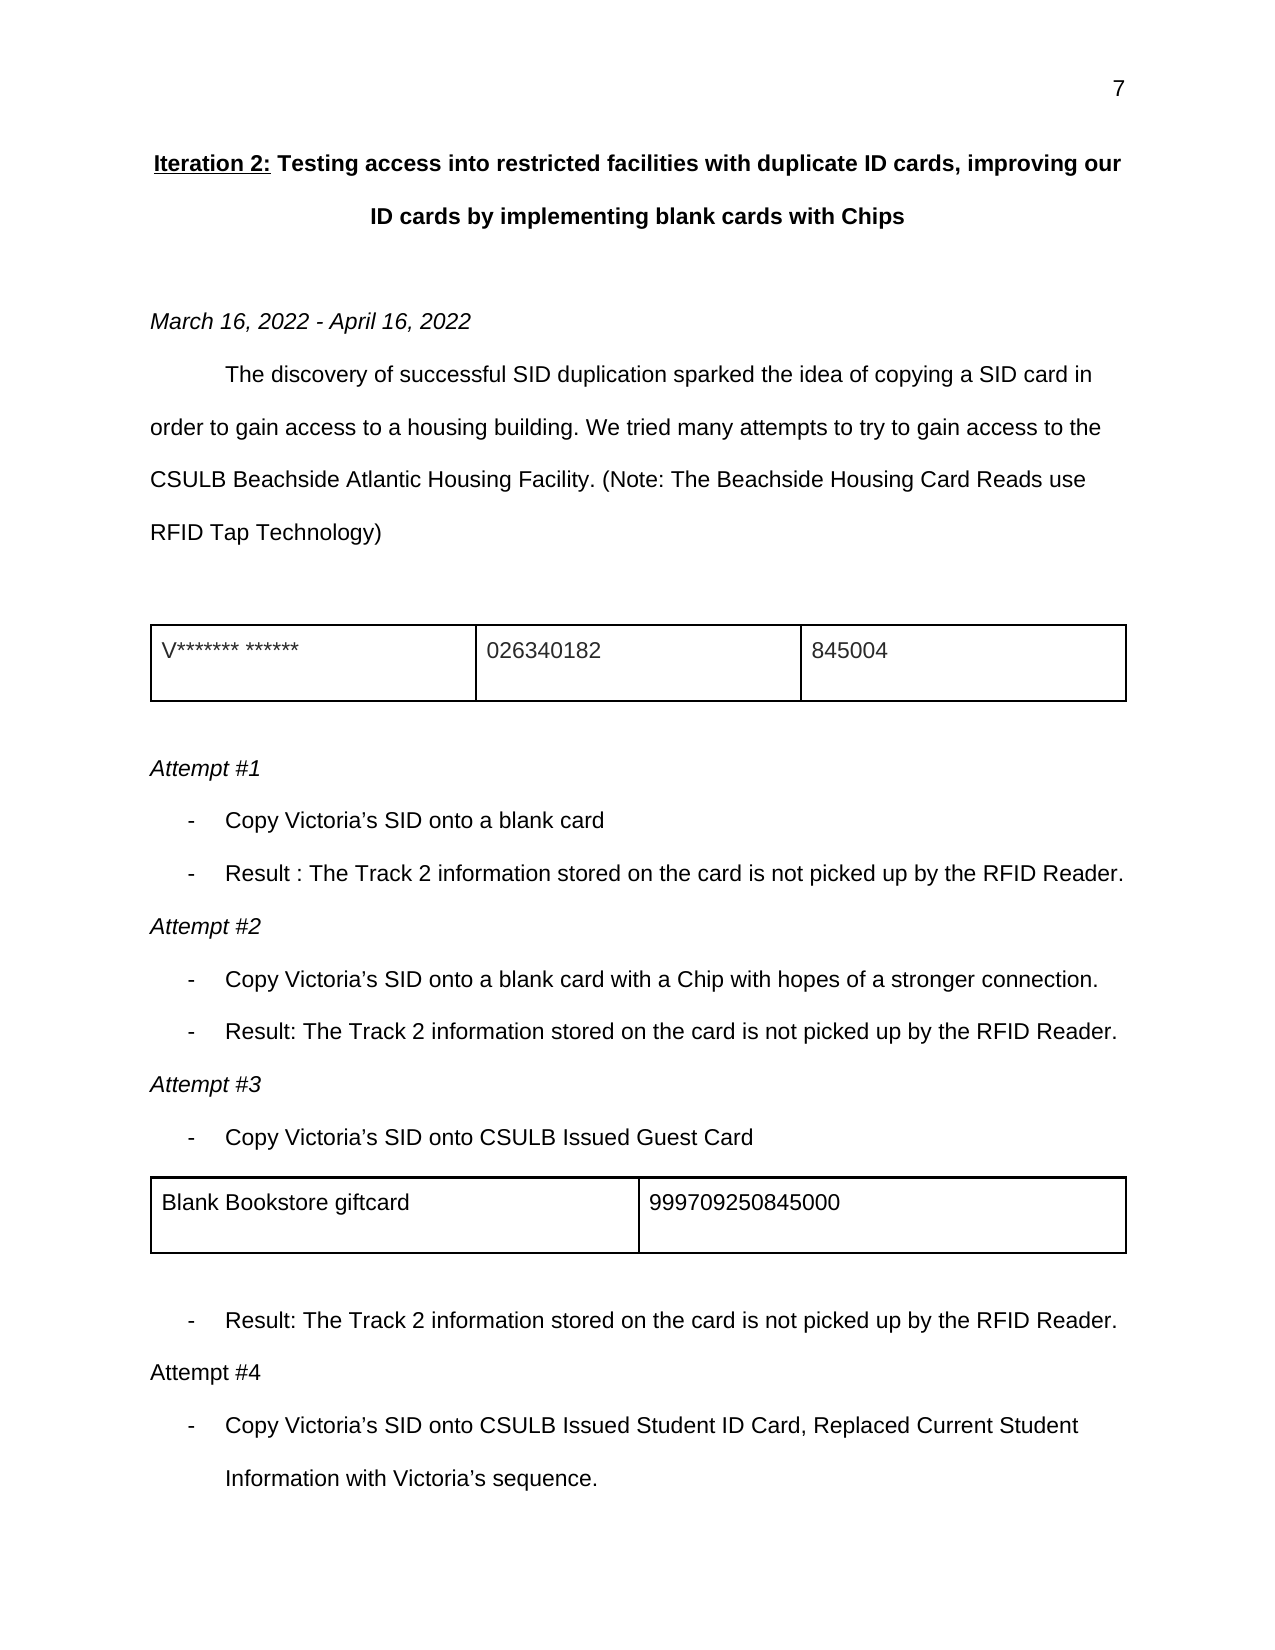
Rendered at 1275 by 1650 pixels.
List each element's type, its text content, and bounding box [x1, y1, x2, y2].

table_header 845004 [802, 626, 1125, 700]
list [187, 1307, 1125, 1333]
text Iteration 2: Testing access into restricted facilities with duplicate ID cards, improving our ID cards by implementing blank cards with Chips [150, 150, 1125, 229]
table_header V******* ****** [152, 626, 475, 700]
list Result: The Track 2 information stored on the card is not picked up by the RFID Reader. [187, 1018, 1125, 1044]
text Attempt #3 [150, 1071, 1125, 1097]
list Copy Victoria’s SID onto a blank card [187, 807, 1125, 834]
table_header 026340182 [477, 626, 800, 700]
text Attempt #2 [150, 913, 1125, 939]
list Copy Victoria’s SID onto CSULB Issued Student ID Card, Replaced Current Student Information with Victoria’s sequence. [187, 1412, 1125, 1491]
text Attempt #4 [150, 1359, 1125, 1386]
text Attempt #1 [150, 755, 1125, 781]
list Copy Victoria’s SID onto CSULB Issued Guest Card [187, 1124, 1125, 1150]
table_header Blank Bookstore giftcard [152, 1179, 638, 1252]
text March 16, 2022 - April 16, 2022 [150, 308, 1125, 334]
table_header 999709250845000 [640, 1179, 1125, 1252]
list Copy Victoria’s SID onto a blank card with a Chip with hopes of a stronger connection. [187, 966, 1125, 992]
text The discovery of successful SID duplication sparked the idea of copying a SID card in order to gain access to a housing building. We tried many attempts to try to gain access to the CSULB Beachside Atlantic Housing Facility. (Note: The Beachside Housing Card Reads use RFID Tap Technology) [150, 361, 1125, 545]
list Result : The Track 2 information stored on the card is not picked up by the RFID Reader. [187, 860, 1125, 886]
